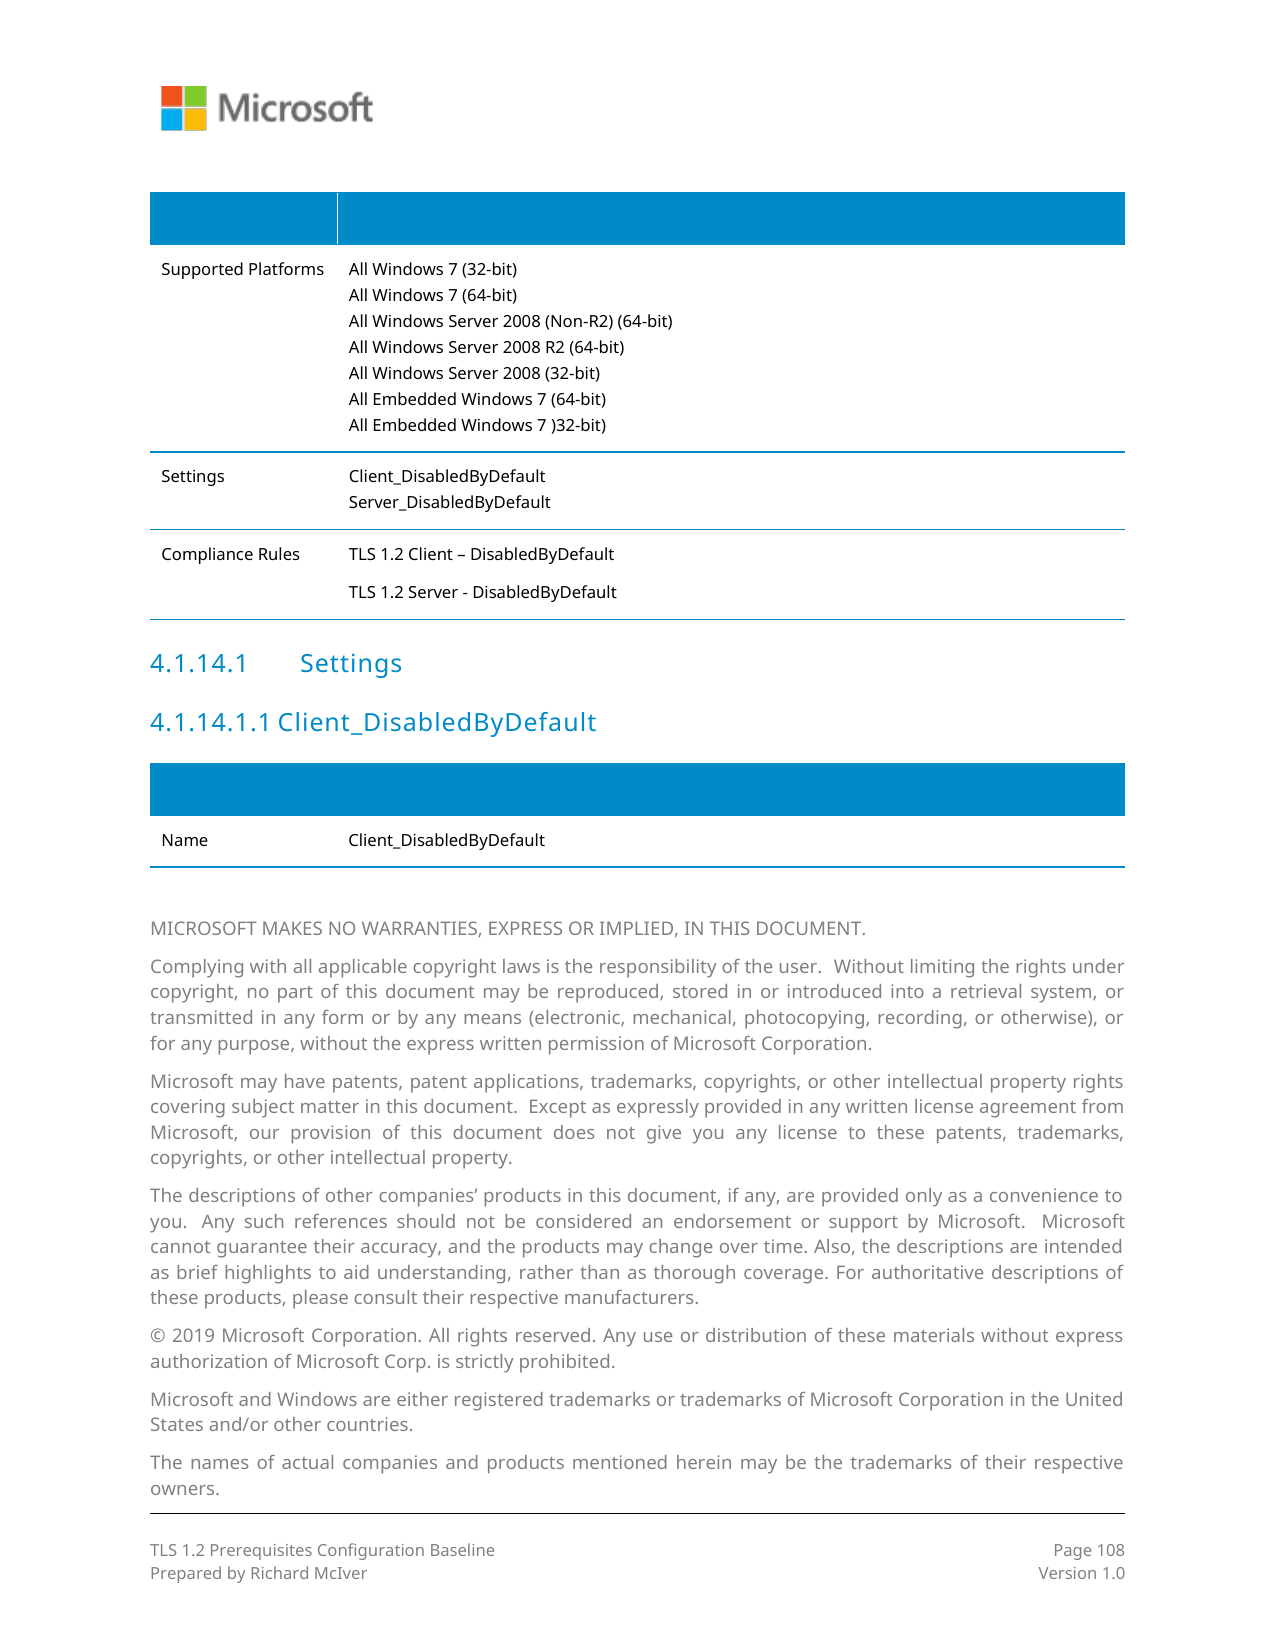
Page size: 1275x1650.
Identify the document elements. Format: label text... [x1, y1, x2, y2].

table_cell Settings [150, 453, 337, 529]
table_header [150, 193, 337, 244]
table_header [337, 764, 1125, 815]
table_cell Compliance Rules [150, 530, 337, 619]
table_header [338, 193, 1125, 244]
table_header [150, 764, 337, 815]
table_cell All Windows 7 (32-bit) All Windows 7 (64-bit) All Windows Server 2008 (Non-R2) (64-bit) All Windows Server 2008 R2 (64-bit) All Windows Server 2008 (32-bit) All Embedded Windows 7 (64-bit) All Embedded Windows 7 )32-bit) [338, 245, 1125, 451]
table_cell Client_DisabledByDefault [337, 816, 1125, 866]
table_cell Client_DisabledByDefault Server_DisabledByDefault [338, 453, 1125, 529]
subtitle Settings [150, 645, 1125, 679]
picture [161, 86, 374, 132]
table_cell TLS 1.2 Client – DisabledByDefault TLS 1.2 Server - DisabledByDefault [338, 530, 1125, 619]
table_cell Name [150, 816, 337, 866]
subtitle Client_DisabledByDefault [150, 704, 1125, 738]
table_cell Supported Platforms [150, 245, 337, 451]
